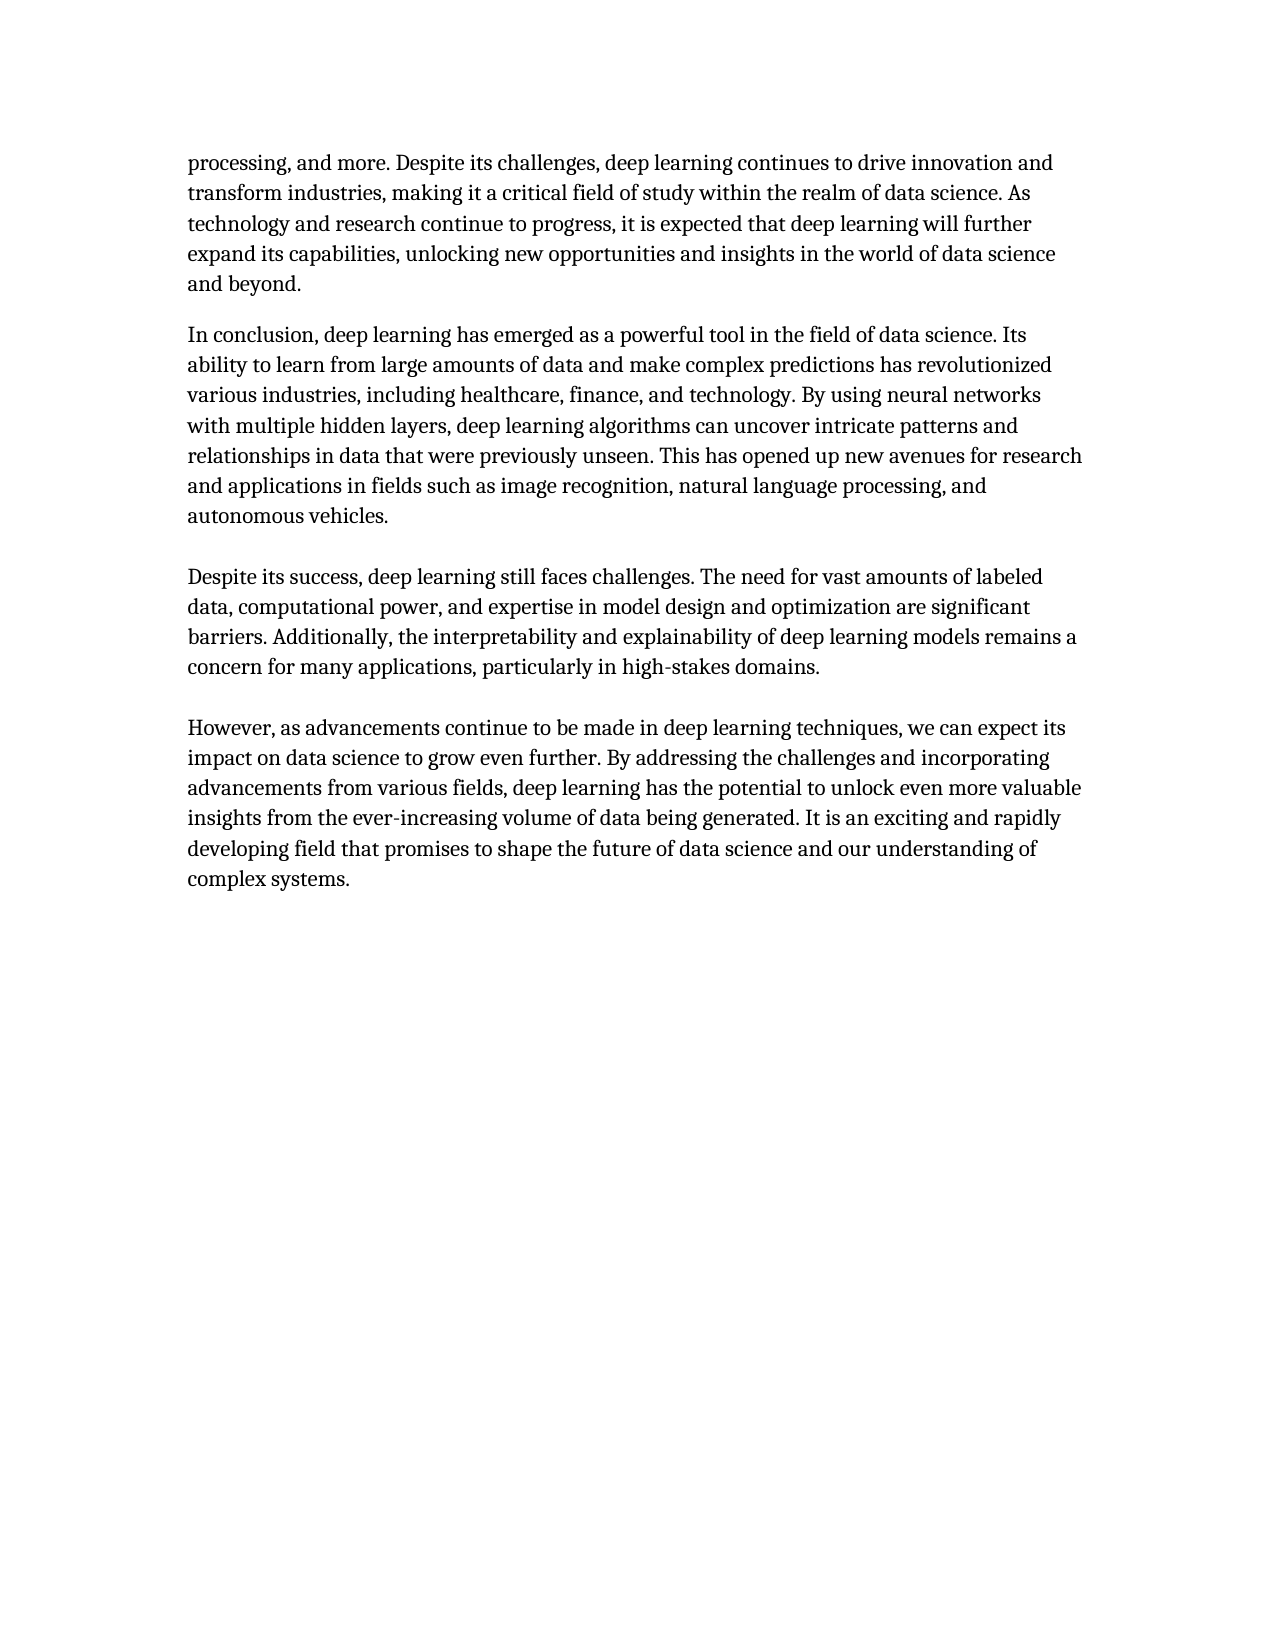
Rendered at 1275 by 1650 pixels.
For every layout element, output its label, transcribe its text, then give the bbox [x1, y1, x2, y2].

text In conclusion, deep learning has emerged as a powerful tool in the field of data science. Its ability to learn from large amounts of data and make complex predictions has revolutionized various industries, including healthcare, finance, and technology. By using neural networks with multiple hidden layers, deep learning algorithms can uncover intricate patterns and relationships in data that were previously unseen. This has opened up new avenues for research and applications in fields such as image recognition, natural language processing, and autonomous vehicles. Despite its success, deep learning still faces challenges. The need for vast amounts of labeled data, computational power, and expertise in model design and optimization are significant barriers. Additionally, the interpretability and explainability of deep learning models remains a concern for many applications, particularly in high-stakes domains. However, as advancements continue to be made in deep learning techniques, we can expect its impact on data science to grow even further. By addressing the challenges and incorporating advancements from various fields, deep learning has the potential to unlock even more valuable insights from the ever-increasing volume of data being generated. It is an exciting and rapidly developing field that promises to shape the future of data science and our understanding of complex systems. [187, 322, 1087, 892]
